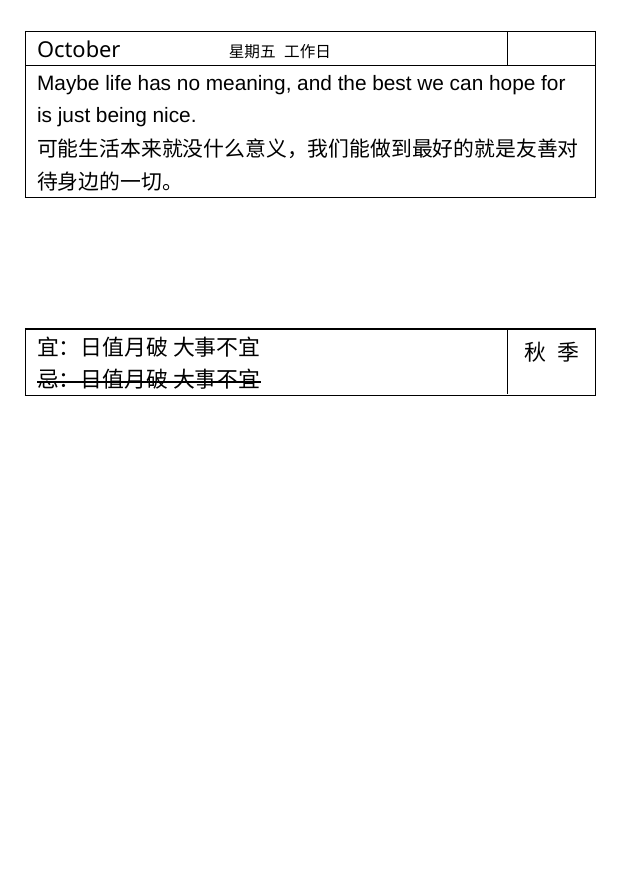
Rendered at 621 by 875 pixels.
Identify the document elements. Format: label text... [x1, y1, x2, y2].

table_cell Maybe life has no meaning, and the best we can hope for is just being nice. 可能生活本来就没什么意义，我们能做到最好的就是友善对待身边的一切。 [26, 66, 595, 196]
table_cell 22 October 星期五 工作日 [26, 32, 507, 65]
table_header 宜：日值月破 大事不宜 忌：日值月破 大事不宜 [26, 330, 507, 394]
table_header 季秋 九月十八 霜降 辛丑年 戊戌月 甲辰日 [508, 330, 595, 394]
